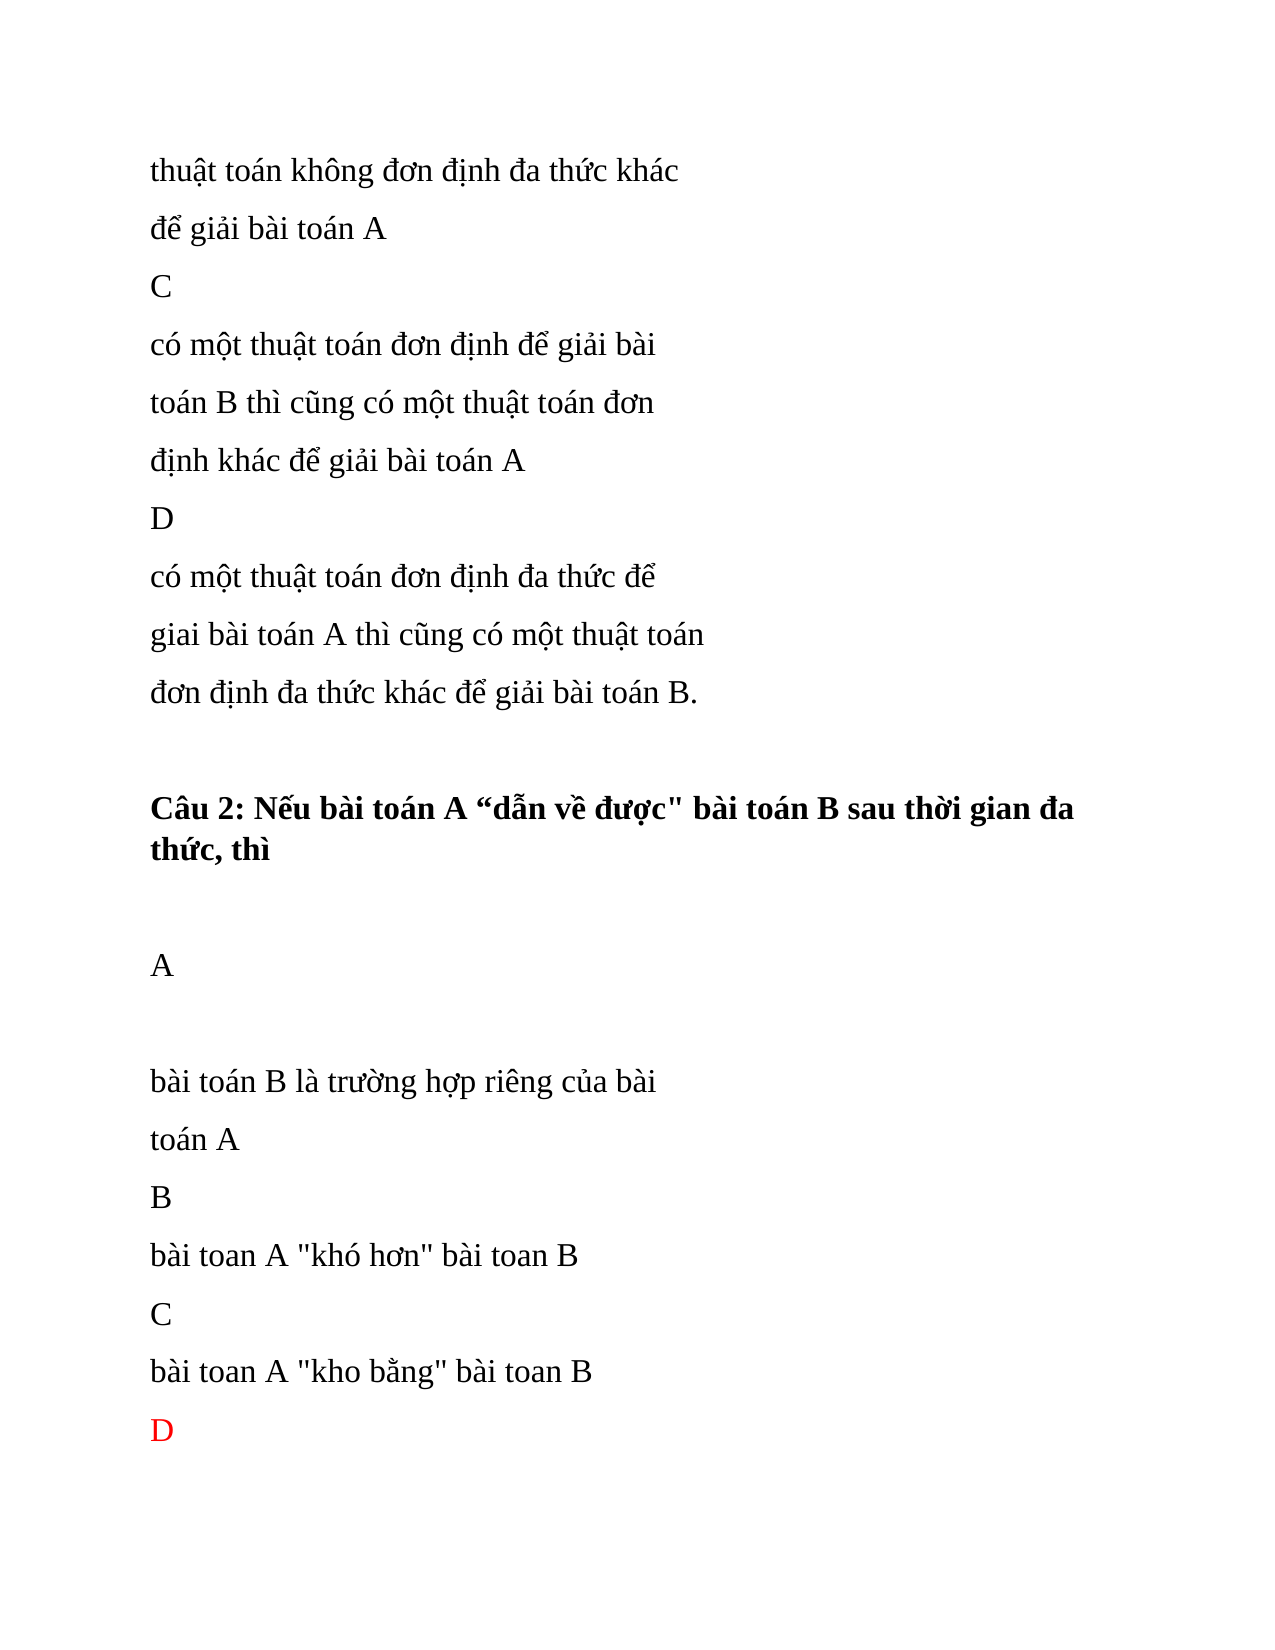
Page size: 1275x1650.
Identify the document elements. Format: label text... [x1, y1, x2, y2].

text bài toan A "khó hơn" bài toan B [150, 1236, 1125, 1274]
text bài toán B là trường hợp riêng của bài [150, 1062, 1125, 1100]
text D [150, 1410, 1125, 1448]
text Câu 2: Nếu bài toán A “dẫn về được" bài toán B sau thời gian đa thức, thì [150, 788, 1125, 868]
text có một thuật toán đơn định để giải bài [150, 324, 1125, 362]
text thuật toán không đơn định đa thức khác [150, 150, 1125, 188]
text C [150, 266, 1125, 304]
text B [150, 1178, 1125, 1216]
text để giải bài toán A [150, 208, 1125, 246]
text D [150, 498, 1125, 536]
text bài toan A "kho bằng" bài toan B [150, 1352, 1125, 1390]
text C [150, 1294, 1125, 1332]
text toán B thì cũng có một thuật toán đơn [150, 382, 1125, 420]
text giai bài toán A thì cũng có một thuật toán [150, 614, 1125, 652]
text định khác để giải bài toán A [150, 440, 1125, 478]
text có một thuật toán đơn định đa thức để [150, 556, 1125, 594]
text A [150, 946, 1125, 984]
text đơn định đa thức khác để giải bài toán B. [150, 672, 1125, 711]
text toán A [150, 1120, 1125, 1158]
